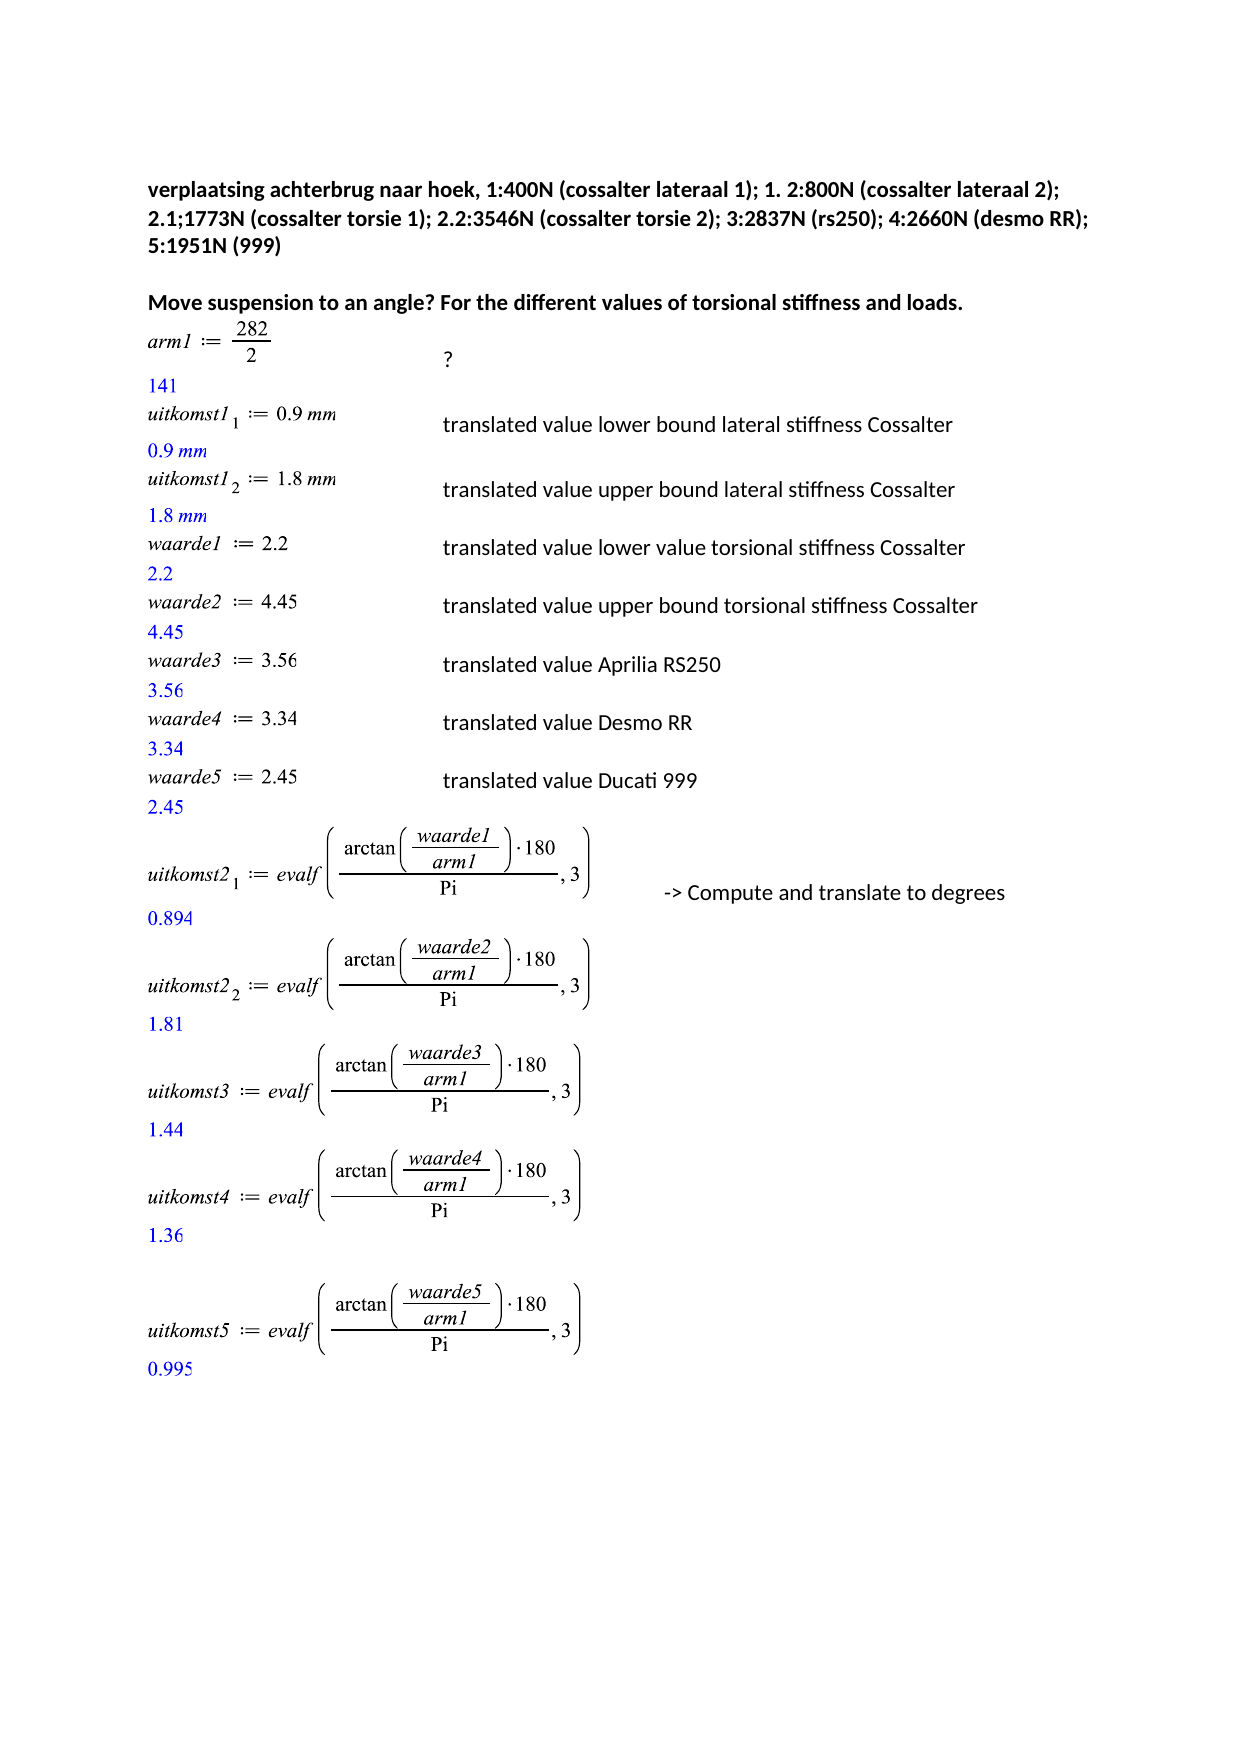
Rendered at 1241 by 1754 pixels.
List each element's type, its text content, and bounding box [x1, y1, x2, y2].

text translated value lower value torsional stiffness Cossalter [148, 531, 1093, 561]
text translated value Ducati 999 [148, 764, 1093, 794]
text translated value Desmo RR [148, 706, 1093, 736]
text ? [148, 316, 1093, 373]
text translated value lower bound lateral stiffness Cossalter [148, 401, 1093, 438]
text translated value upper bound torsional stiffness Cossalter [148, 589, 1093, 619]
text -> Compute and translate to degrees [148, 822, 1093, 906]
text translated value Aprilia RS250 [148, 647, 1093, 678]
text verplaatsing achterbrug naar hoek, 1:400N (cossalter lateraal 1); 1. 2:800N (cossalter lateraal 2); 2.1;1773N (cossalter torsie 1); 2.2:3546N (cossalter torsie 2); 3:2837N (rs250); 4:2660N (desmo RR); 5:1951N (999) [148, 176, 1093, 260]
text Move suspension to an angle? For the different values of torsional stiffness and loads. [148, 288, 1093, 316]
text translated value upper bound lateral stiffness Cossalter [148, 466, 1093, 503]
